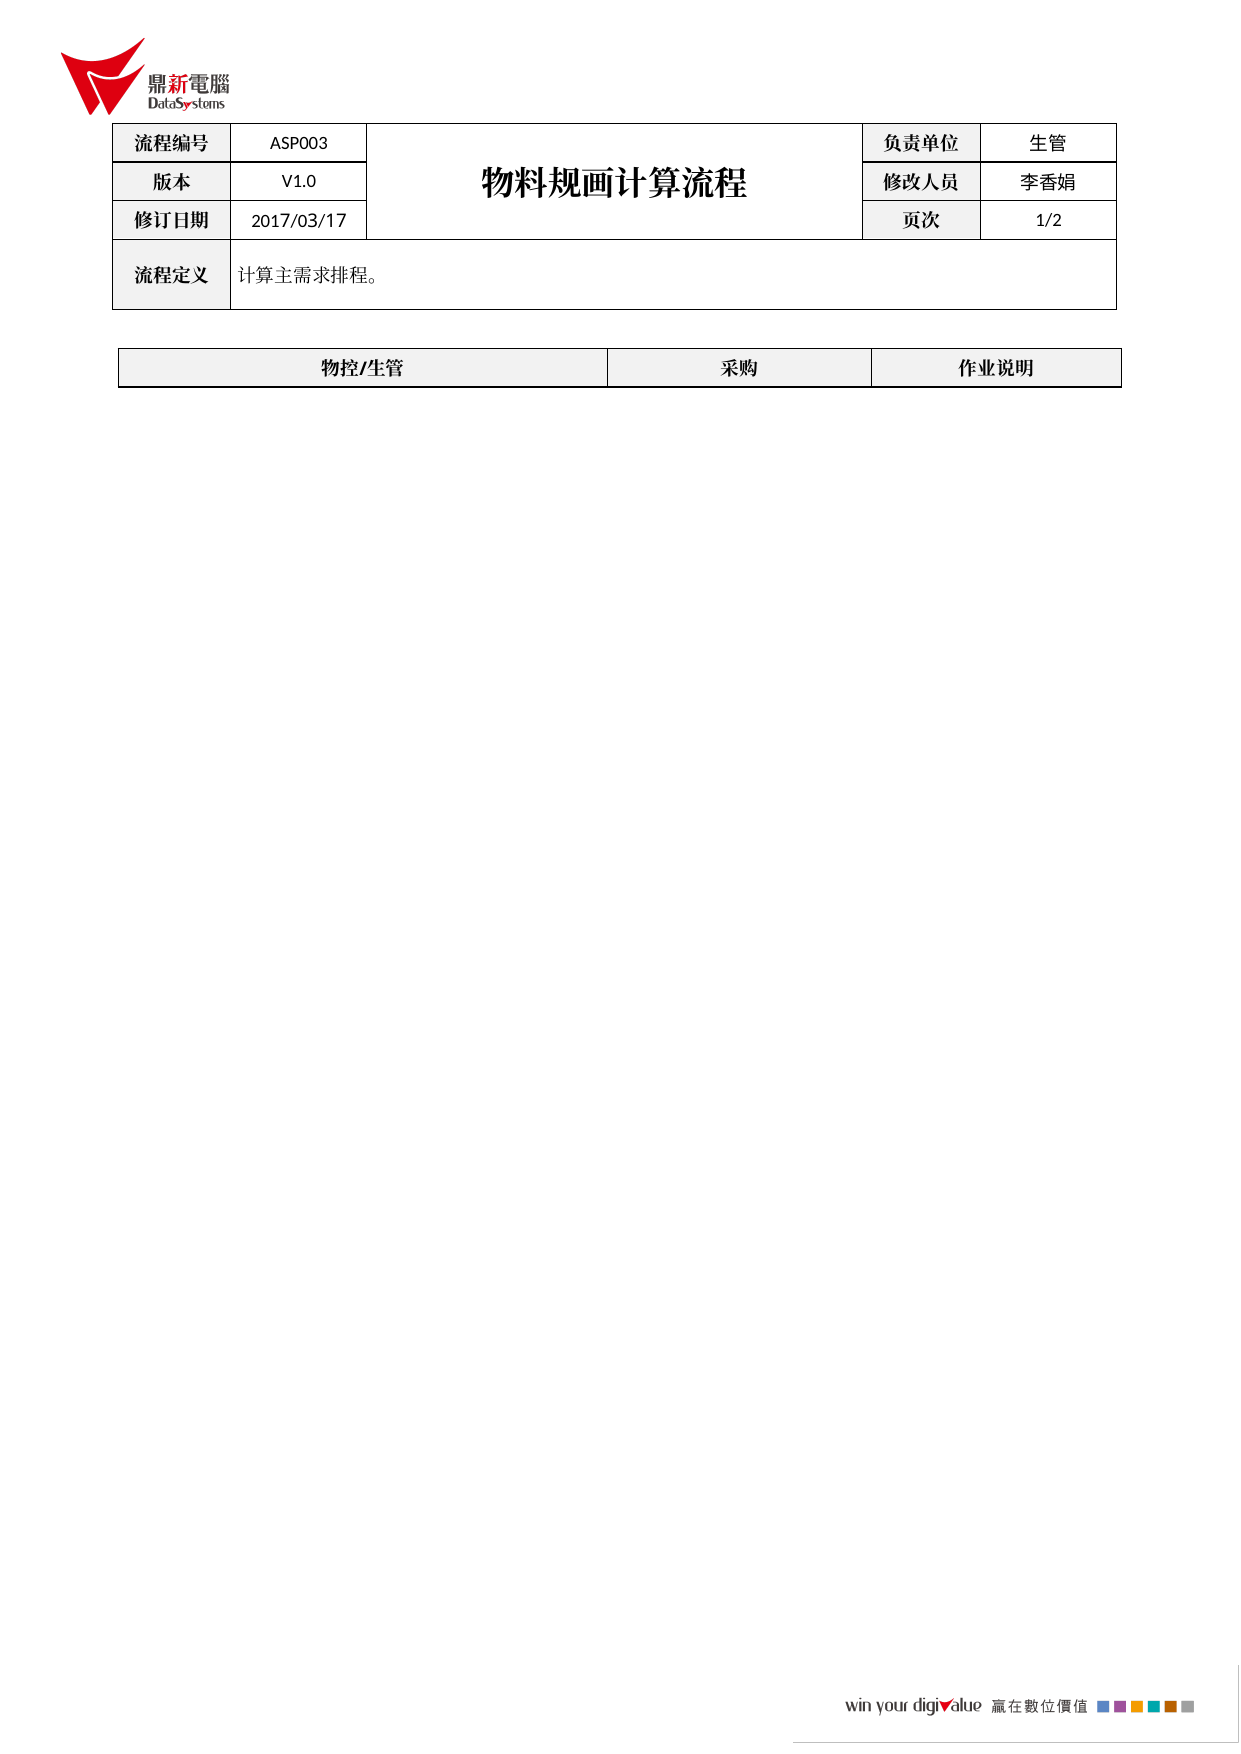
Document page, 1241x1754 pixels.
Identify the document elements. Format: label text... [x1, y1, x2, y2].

table_cell 流程定义 [113, 240, 230, 309]
table_header 物控/生管 [119, 349, 607, 386]
table_header 负责单位 [863, 124, 980, 161]
table_header ASP003 [231, 124, 366, 161]
picture [0, 0, 1239, 1743]
table_cell 2017/03/17 [231, 201, 366, 238]
table_header 流程编号 [113, 124, 230, 161]
table_cell V1.0 [231, 163, 366, 200]
table_cell 版本 [113, 163, 230, 200]
table_header 物料规画计算流程 [367, 124, 862, 238]
table_header 生管 [981, 124, 1116, 161]
table_cell 李香娟 [981, 163, 1116, 200]
table_cell 修订日期 [113, 201, 230, 238]
table_cell 修改人员 [863, 163, 980, 200]
table_header 采购 [608, 349, 871, 386]
table_cell 计算主需求排程。 [231, 240, 1116, 309]
table_header 作业说明 [872, 349, 1121, 386]
table_cell 页次 [863, 201, 980, 238]
table_cell 1/ [981, 201, 1116, 238]
